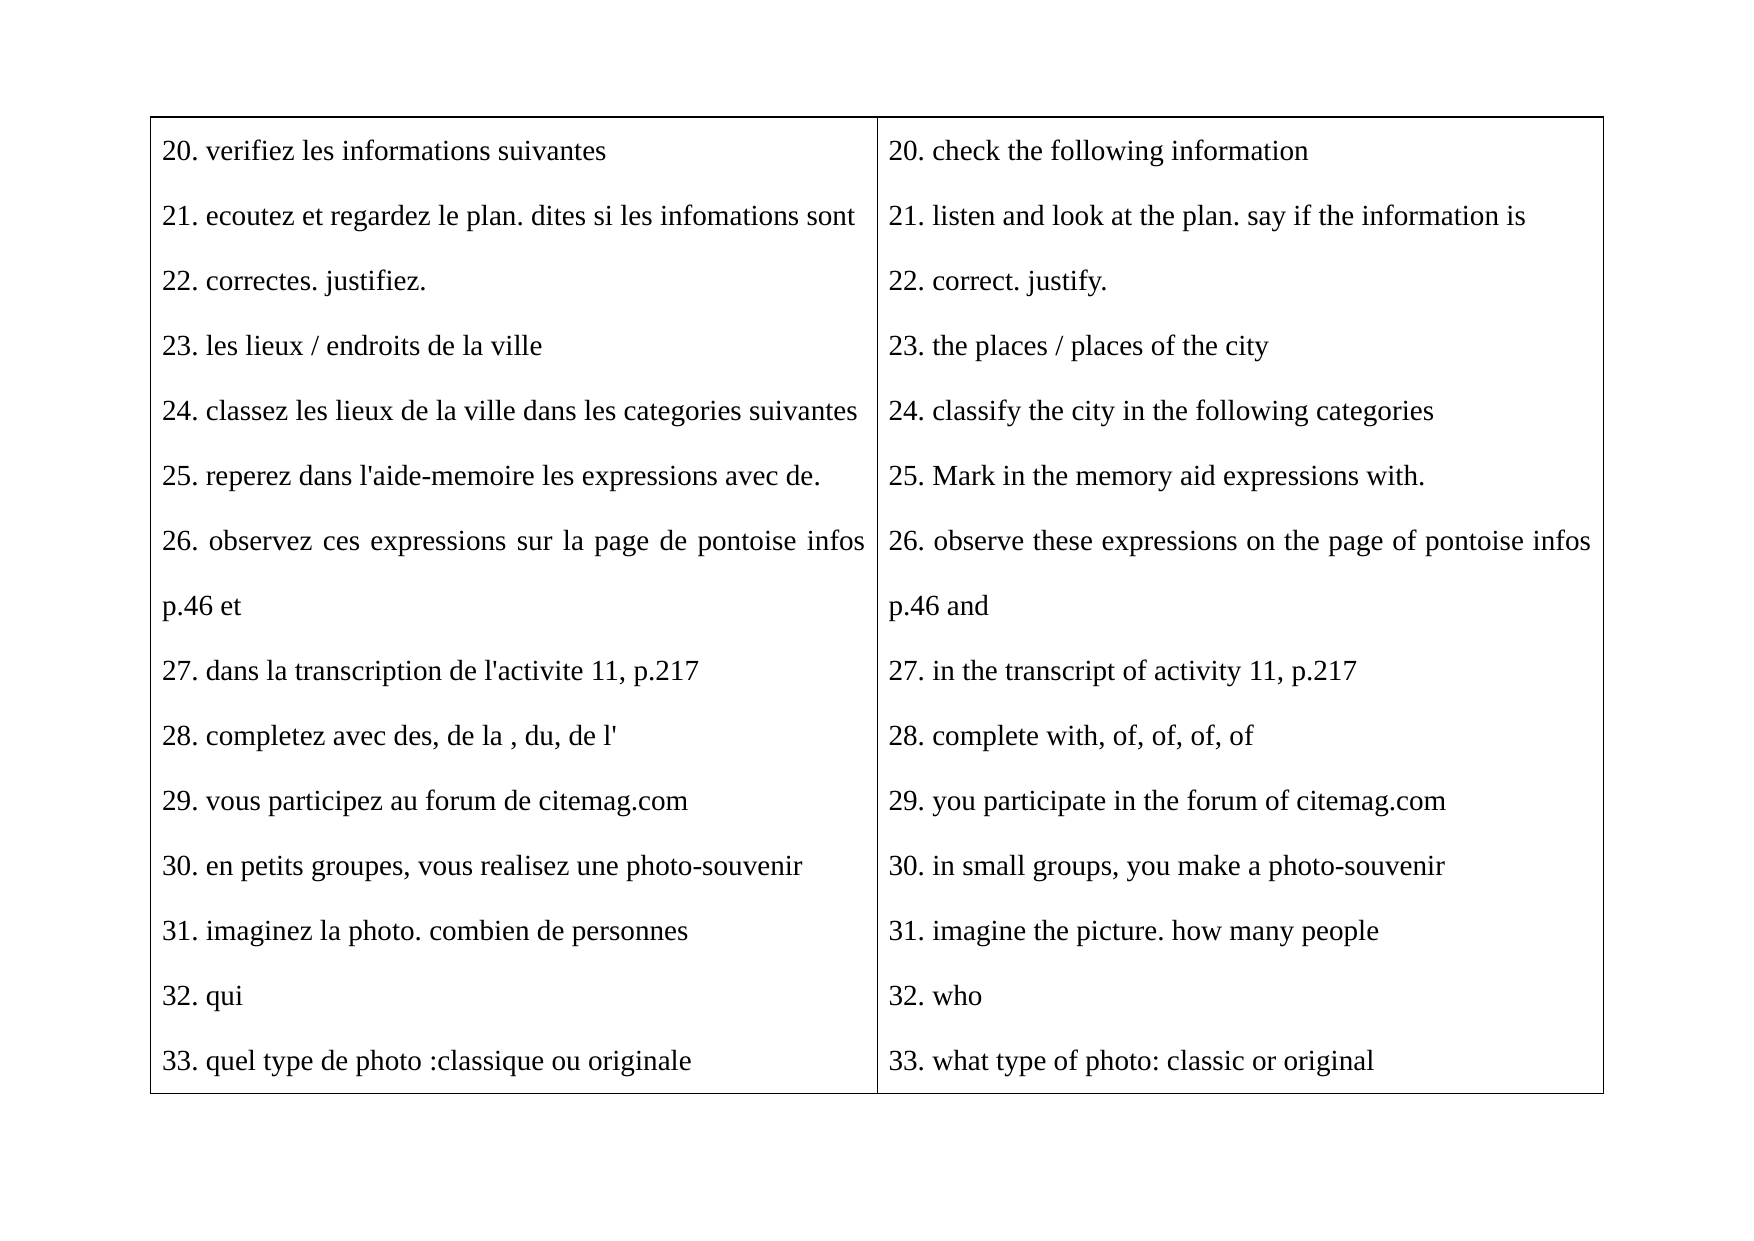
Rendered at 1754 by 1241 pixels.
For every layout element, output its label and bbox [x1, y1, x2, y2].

table_cell [878, 118, 1603, 1092]
table_cell [151, 118, 877, 1092]
